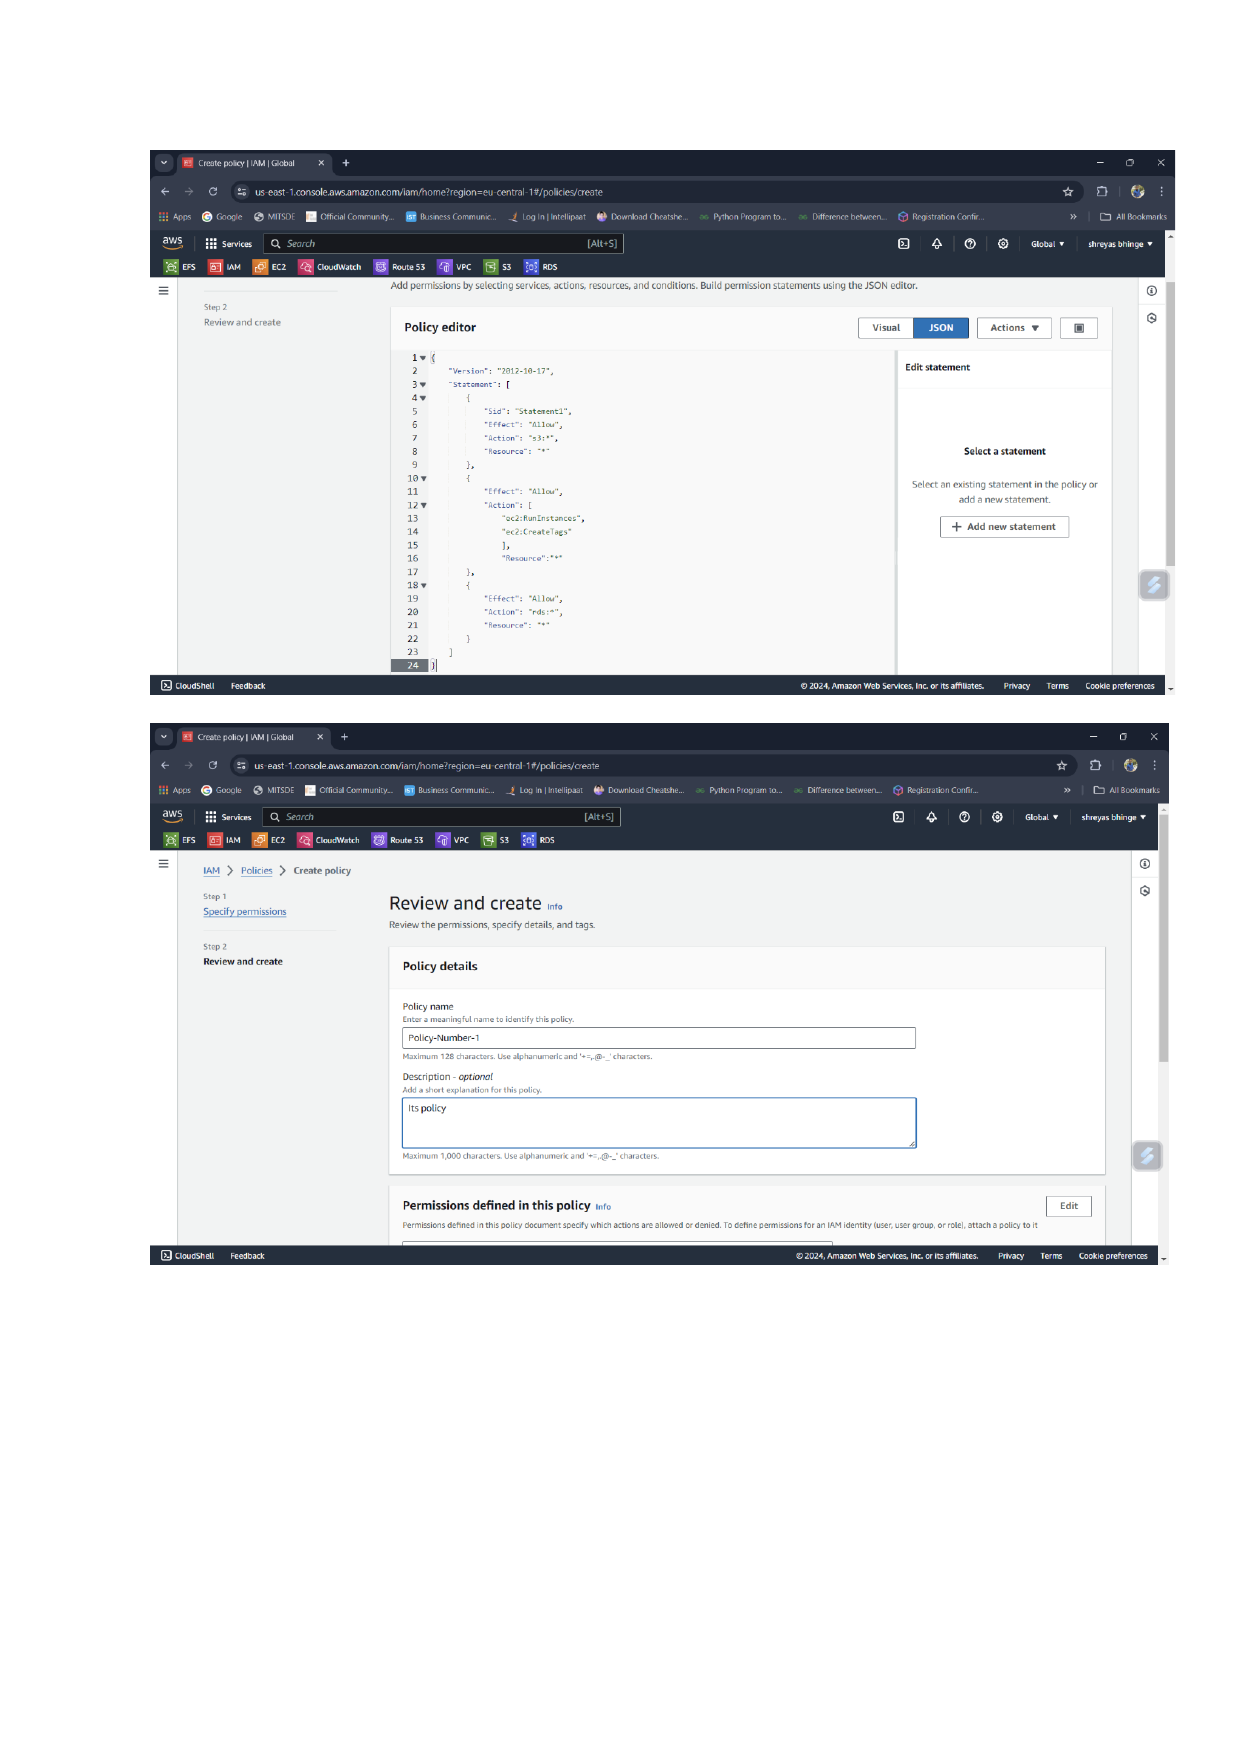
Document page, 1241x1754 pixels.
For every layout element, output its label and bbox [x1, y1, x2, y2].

picture [150, 723, 1169, 1265]
picture [150, 150, 1175, 695]
